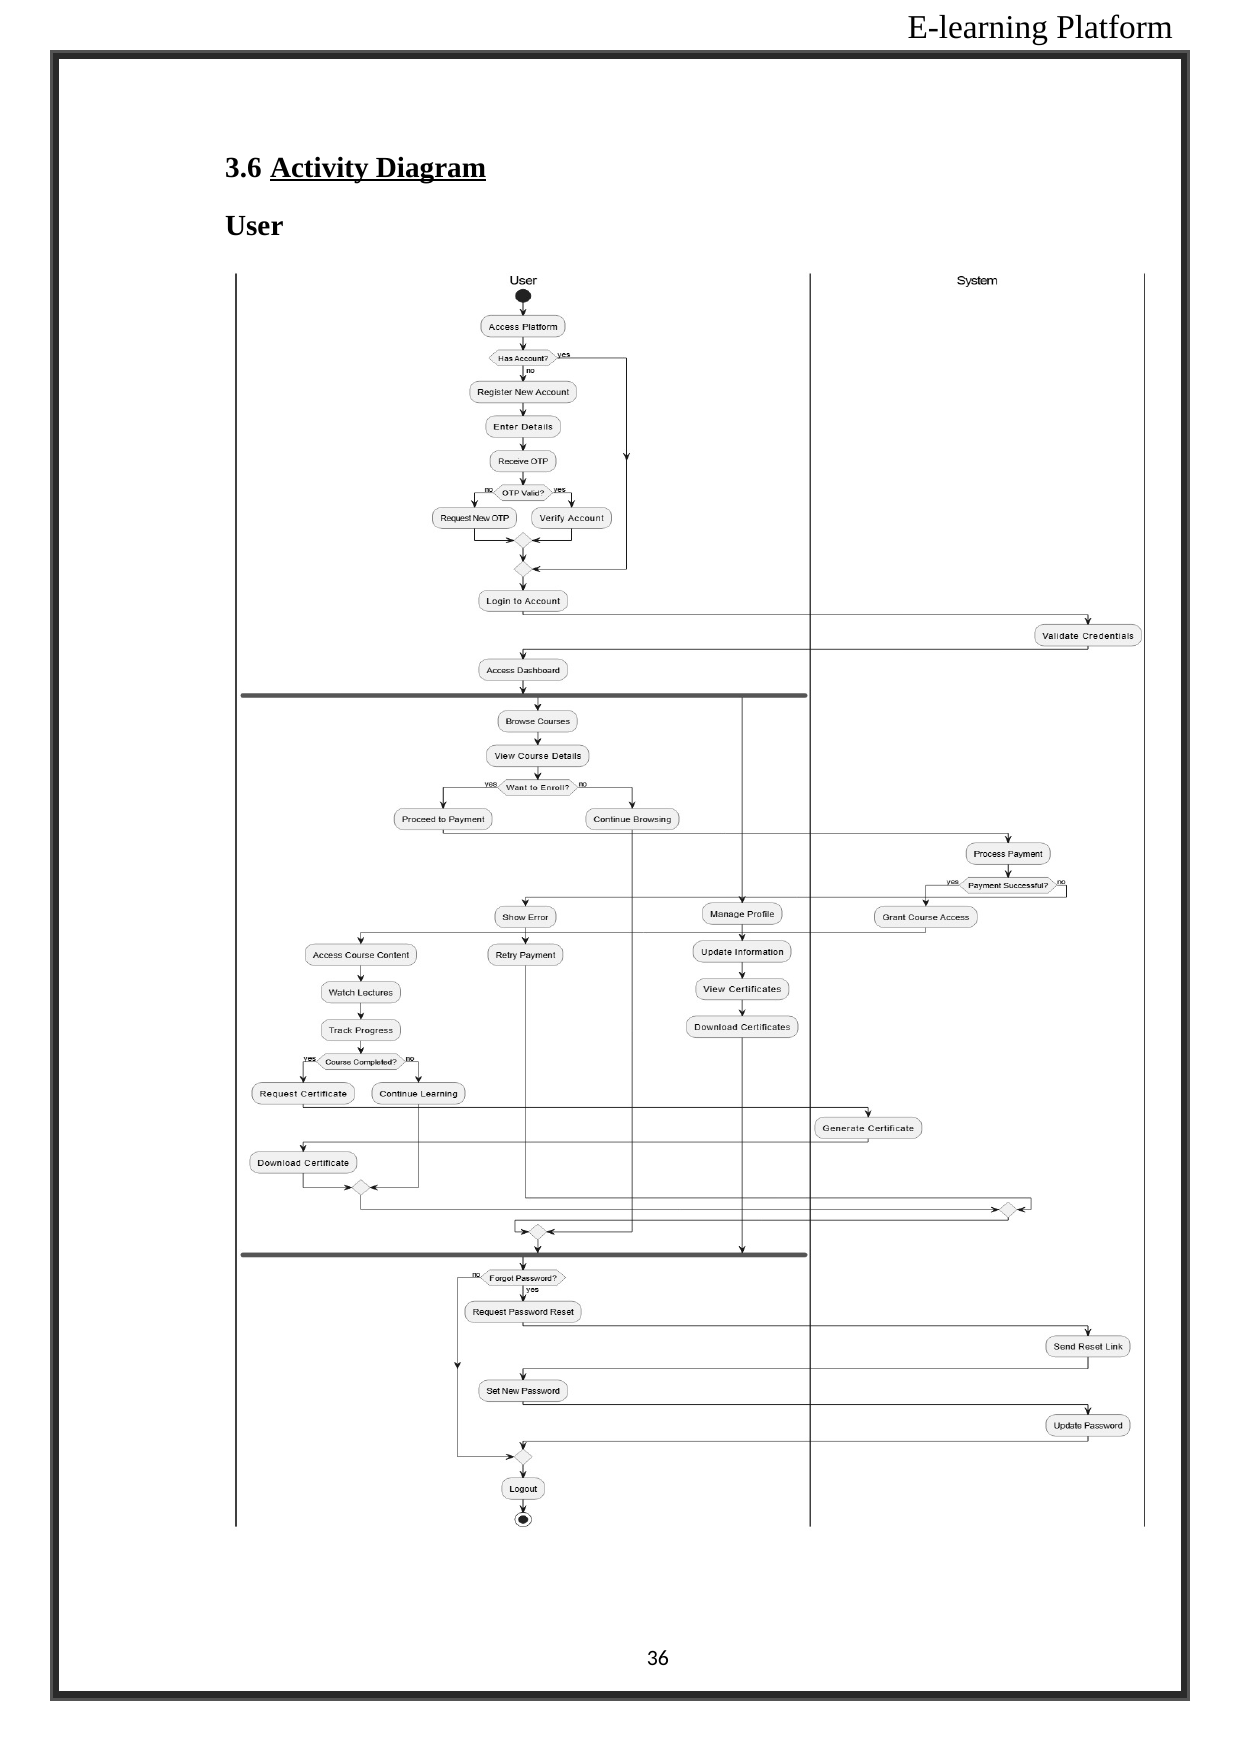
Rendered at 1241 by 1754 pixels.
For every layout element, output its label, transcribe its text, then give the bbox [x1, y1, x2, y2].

list Activity Diagram [225, 150, 1090, 183]
picture [225, 267, 1160, 1534]
text User [225, 208, 1090, 242]
